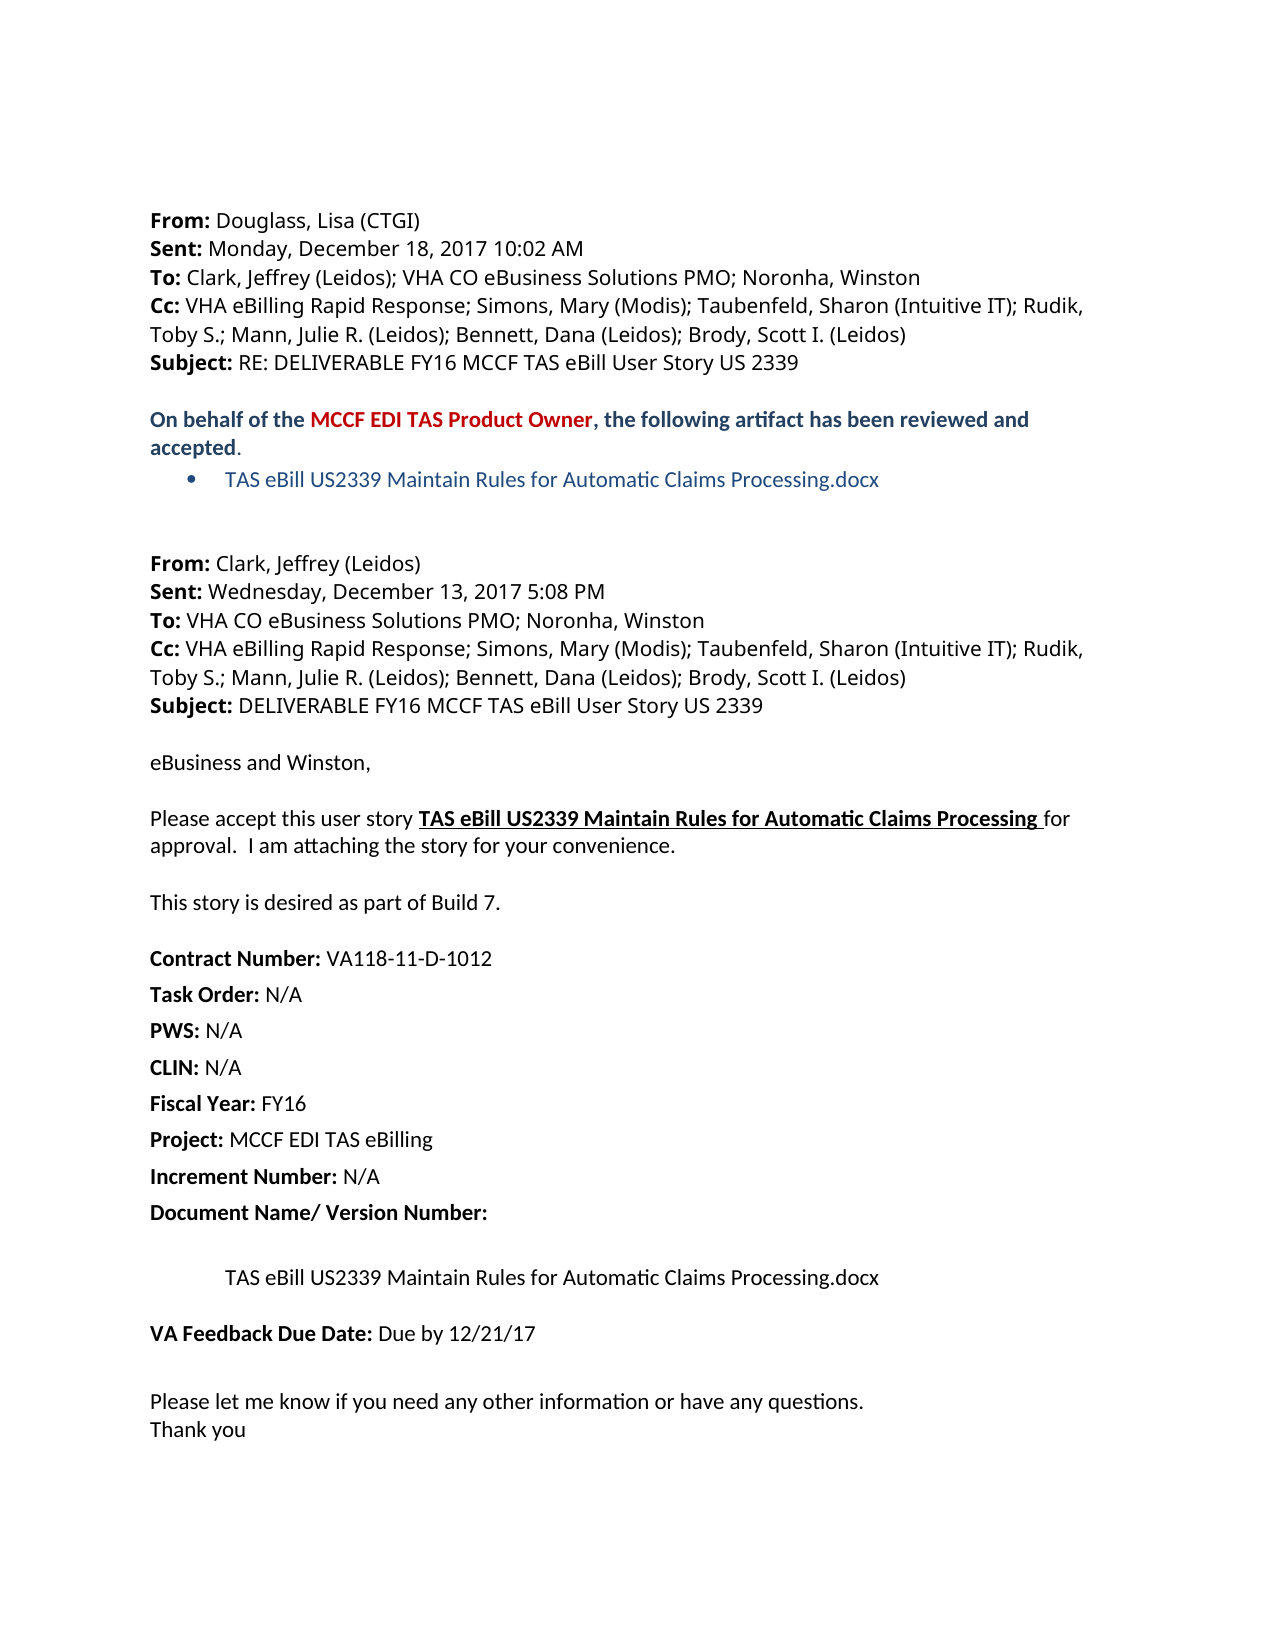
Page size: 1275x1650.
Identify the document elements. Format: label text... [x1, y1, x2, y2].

text Task Order: N/A [150, 980, 1125, 1008]
text TAS eBill US2339 Maintain Rules for Automatic Claims Processing.docx [225, 1263, 1125, 1291]
text Please let me know if you need any other information or have any questions. [150, 1387, 1125, 1415]
text This story is desired as part of Build 7. [150, 888, 1125, 916]
list TAS eBill US2339 Maintain Rules for Automatic Claims Processing.docx [187, 465, 1125, 493]
text Document Name/ Version Number: [150, 1198, 1125, 1226]
text Increment Number: N/A [150, 1162, 1125, 1190]
text From: Douglass, Lisa (CTGI) Sent: Monday, December 18, 2017 10:02 AM To: Clark, Jeffrey (Leidos); VHA CO eBusiness Solutions PMO; Noronha, Winston Cc: VHA eBilling Rapid Response; Simons, Mary (Modis); Taubenfeld, Sharon (Intuitive IT); Rudik, Toby S.; Mann, Julie R. (Leidos); Bennett, Dana (Leidos); Brody, Scott I. (Leidos) Subject: RE: DELIVERABLE FY16 MCCF TAS eBill User Story US 2339 [150, 206, 1125, 377]
text VA Feedback Due Date: Due by 12/21/17 [150, 1319, 1125, 1347]
text Fiscal Year: FY16 [150, 1089, 1125, 1117]
text Project: MCCF EDI TAS eBilling [150, 1126, 1125, 1153]
text Please accept this user story TAS eBill US2339 Maintain Rules for Automatic Claims Processing for approval. I am attaching the story for your convenience. [150, 804, 1125, 860]
text Thank you [150, 1415, 1125, 1443]
text Contract Number: VA118-11-D-1012 [150, 944, 1125, 972]
text On behalf of the MCCF EDI TAS Product Owner, the following artifact has been reviewed and accepted. [150, 405, 1125, 461]
text PWS: N/A [150, 1016, 1125, 1044]
text eBusiness and Winston, [150, 748, 1125, 776]
text From: Clark, Jeffrey (Leidos) Sent: Wednesday, December 13, 2017 5:08 PM To: VHA CO eBusiness Solutions PMO; Noronha, Winston Cc: VHA eBilling Rapid Response; Simons, Mary (Modis); Taubenfeld, Sharon (Intuitive IT); Rudik, Toby S.; Mann, Julie R. (Leidos); Bennett, Dana (Leidos); Brody, Scott I. (Leidos) Subject: DELIVERABLE FY16 MCCF TAS eBill User Story US 2339 [150, 549, 1125, 719]
text CLIN: N/A [150, 1053, 1125, 1081]
